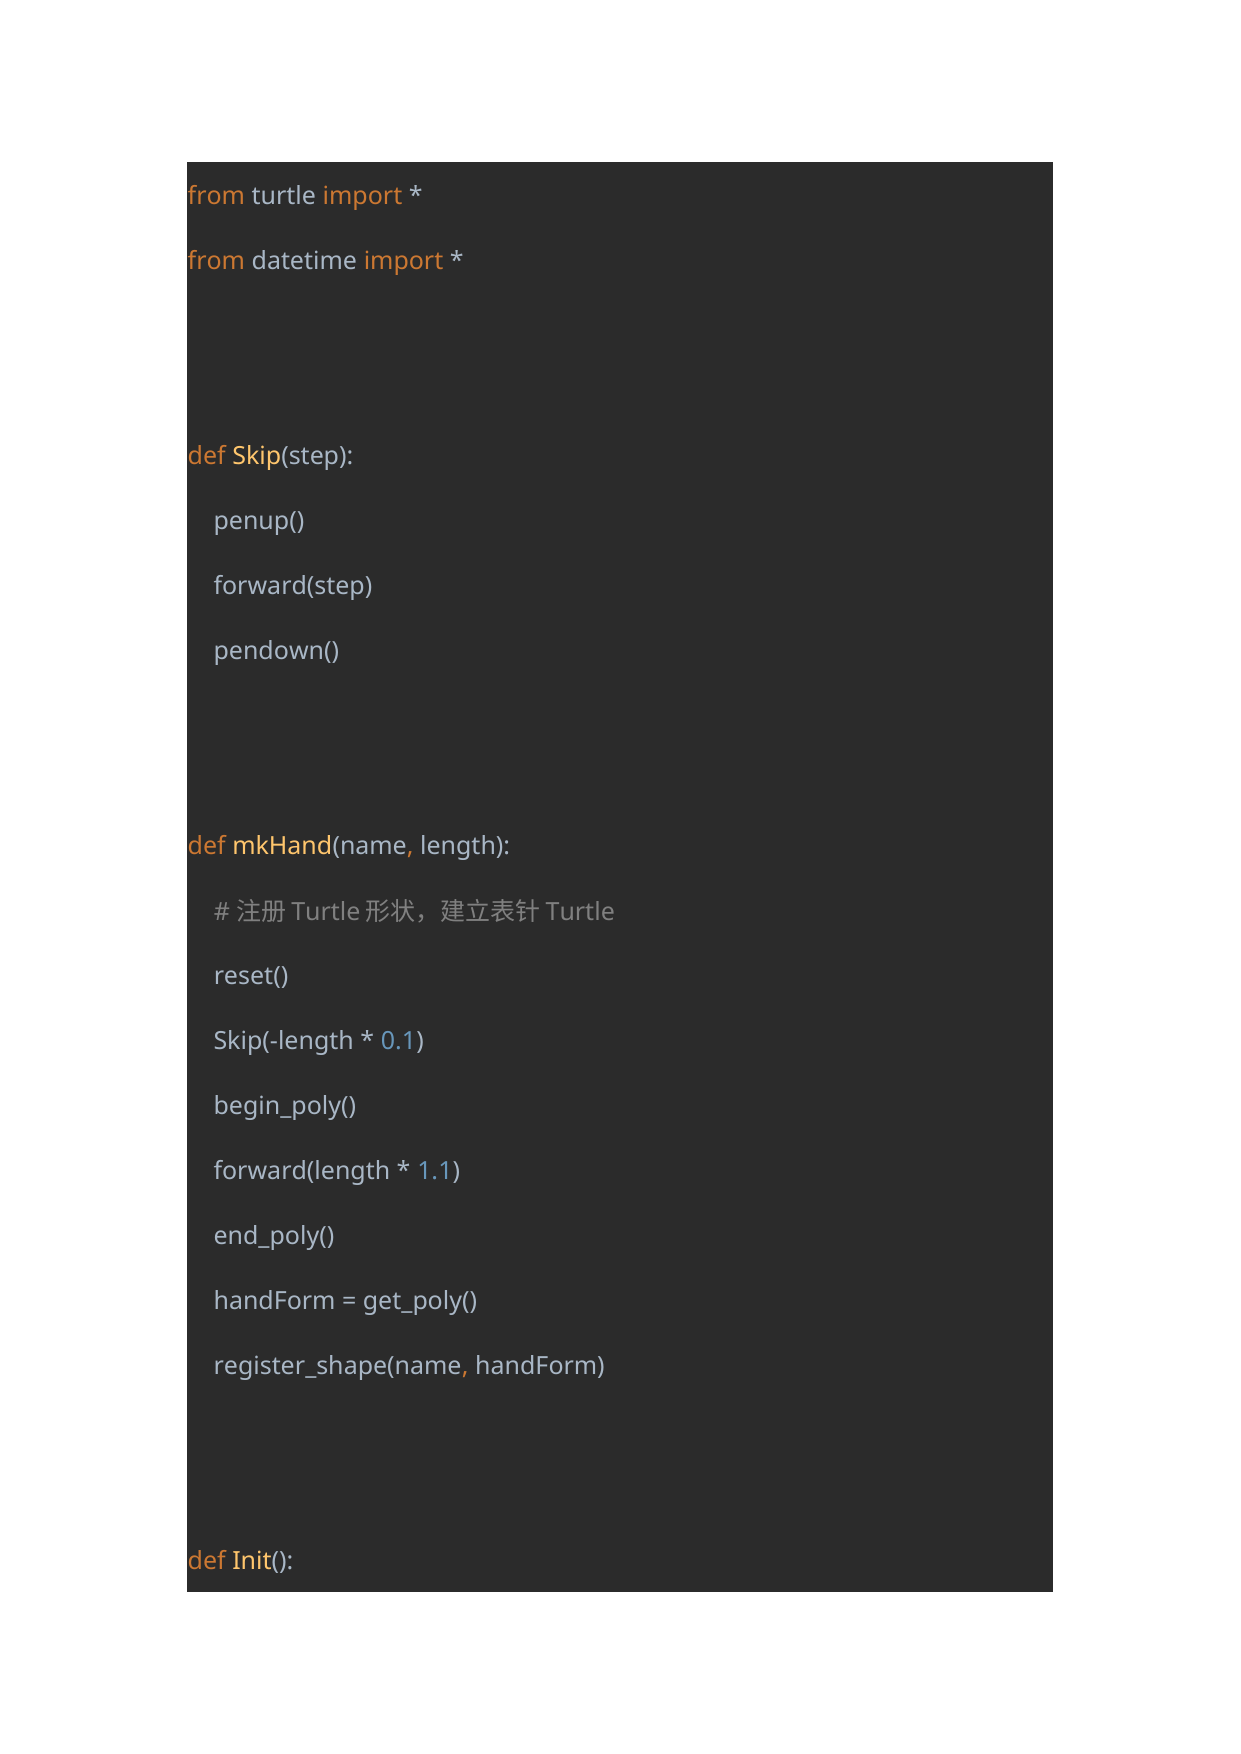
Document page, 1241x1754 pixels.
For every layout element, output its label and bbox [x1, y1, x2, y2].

text [187, 162, 1053, 1592]
